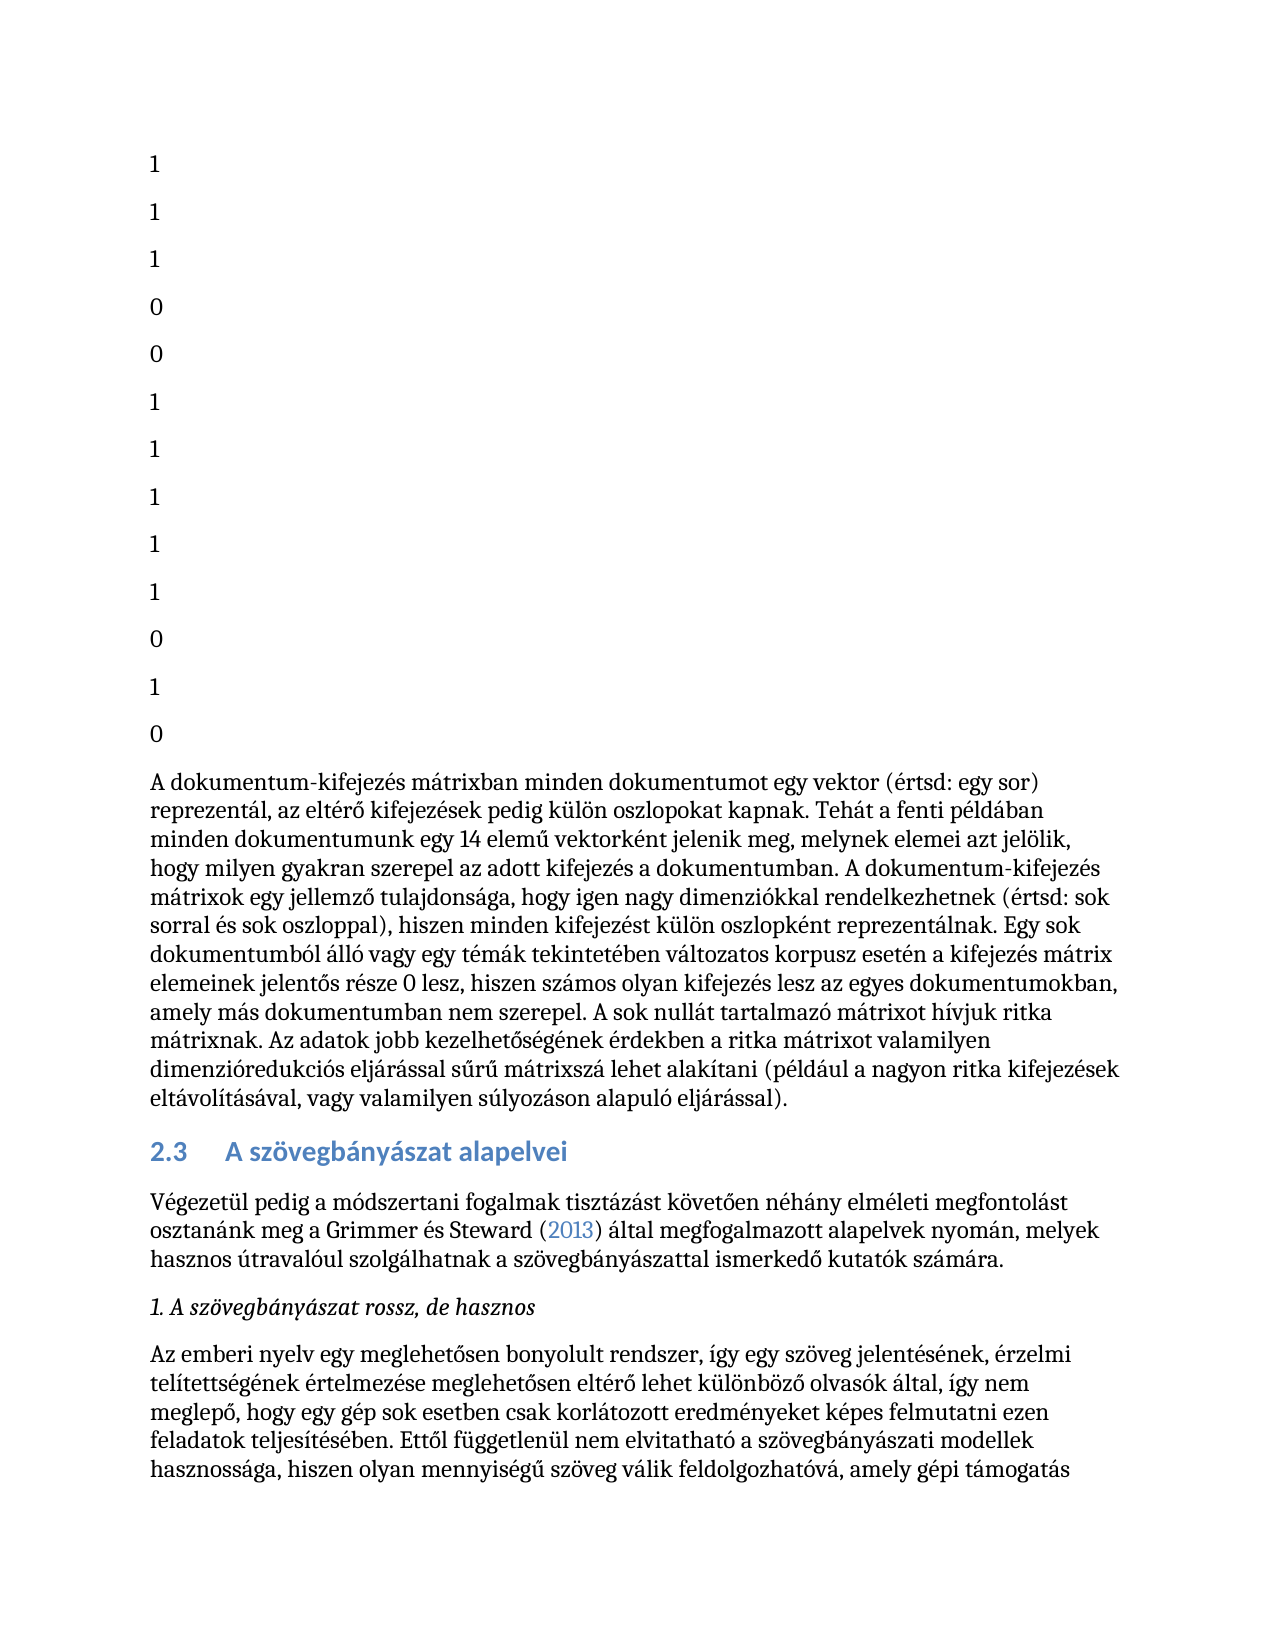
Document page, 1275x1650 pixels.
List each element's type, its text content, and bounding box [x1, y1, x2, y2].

text 0 [150, 720, 1125, 749]
text 1 [150, 482, 1125, 511]
text 1 [150, 435, 1125, 464]
text 1 [150, 577, 1125, 606]
text 1 [150, 245, 1125, 274]
text 1 [150, 530, 1125, 559]
text 1 [150, 672, 1125, 701]
text 1. A szövegbányászat rossz, de hasznos [150, 1293, 1125, 1321]
text 0 [150, 340, 1125, 369]
text 1 [150, 197, 1125, 226]
text A dokumentum-kifejezés mátrixban minden dokumentumot egy vektor (értsd: egy sor) reprezentál, az eltérő kifejezések pedig külön oszlopokat kapnak. Tehát a fenti példában minden dokumentumunk egy 14 elemű vektorként jelenik meg, melynek elemei azt jelölik, hogy milyen gyakran szerepel az adott kifejezés a dokumentumban. A dokumentum-kifejezés mátrixok egy jellemző tulajdonsága, hogy igen nagy dimenziókkal rendelkezhetnek (értsd: sok sorral és sok oszloppal), hiszen minden kifejezést külön oszlopként reprezentálnak. Egy sok dokumentumból álló vagy egy témák tekintetében változatos korpusz esetén a kifejezés mátrix elemeinek jelentős része 0 lesz, hiszen számos olyan kifejezés lesz az egyes dokumentumokban, amely más dokumentumban nem szerepel. A sok nullát tartalmazó mátrixot hívjuk ritka mátrixnak. Az adatok jobb kezelhetőségének érdekben a ritka mátrixot valamilyen dimenzióredukciós eljárással sűrű mátrixszá lehet alakítani (például a nagyon ritka kifejezések eltávolításával, vagy valamilyen súlyozáson alapuló eljárással). [150, 767, 1125, 1112]
text 0 [150, 292, 1125, 321]
text 1 [150, 150, 1125, 179]
subtitle 2.3 A szövegbányászat alapelvei [150, 1133, 1125, 1169]
text 1 [150, 387, 1125, 416]
text Végezetül pedig a módszertani fogalmak tisztázást követően néhány elméleti megfontolást osztanánk meg a Grimmer és Steward (2013) által megfogalmazott alapelvek nyomán, melyek hasznos útravalóul szolgálhatnak a szövegbányászattal ismerkedő kutatók számára. [150, 1188, 1125, 1274]
text 0 [150, 625, 1125, 654]
